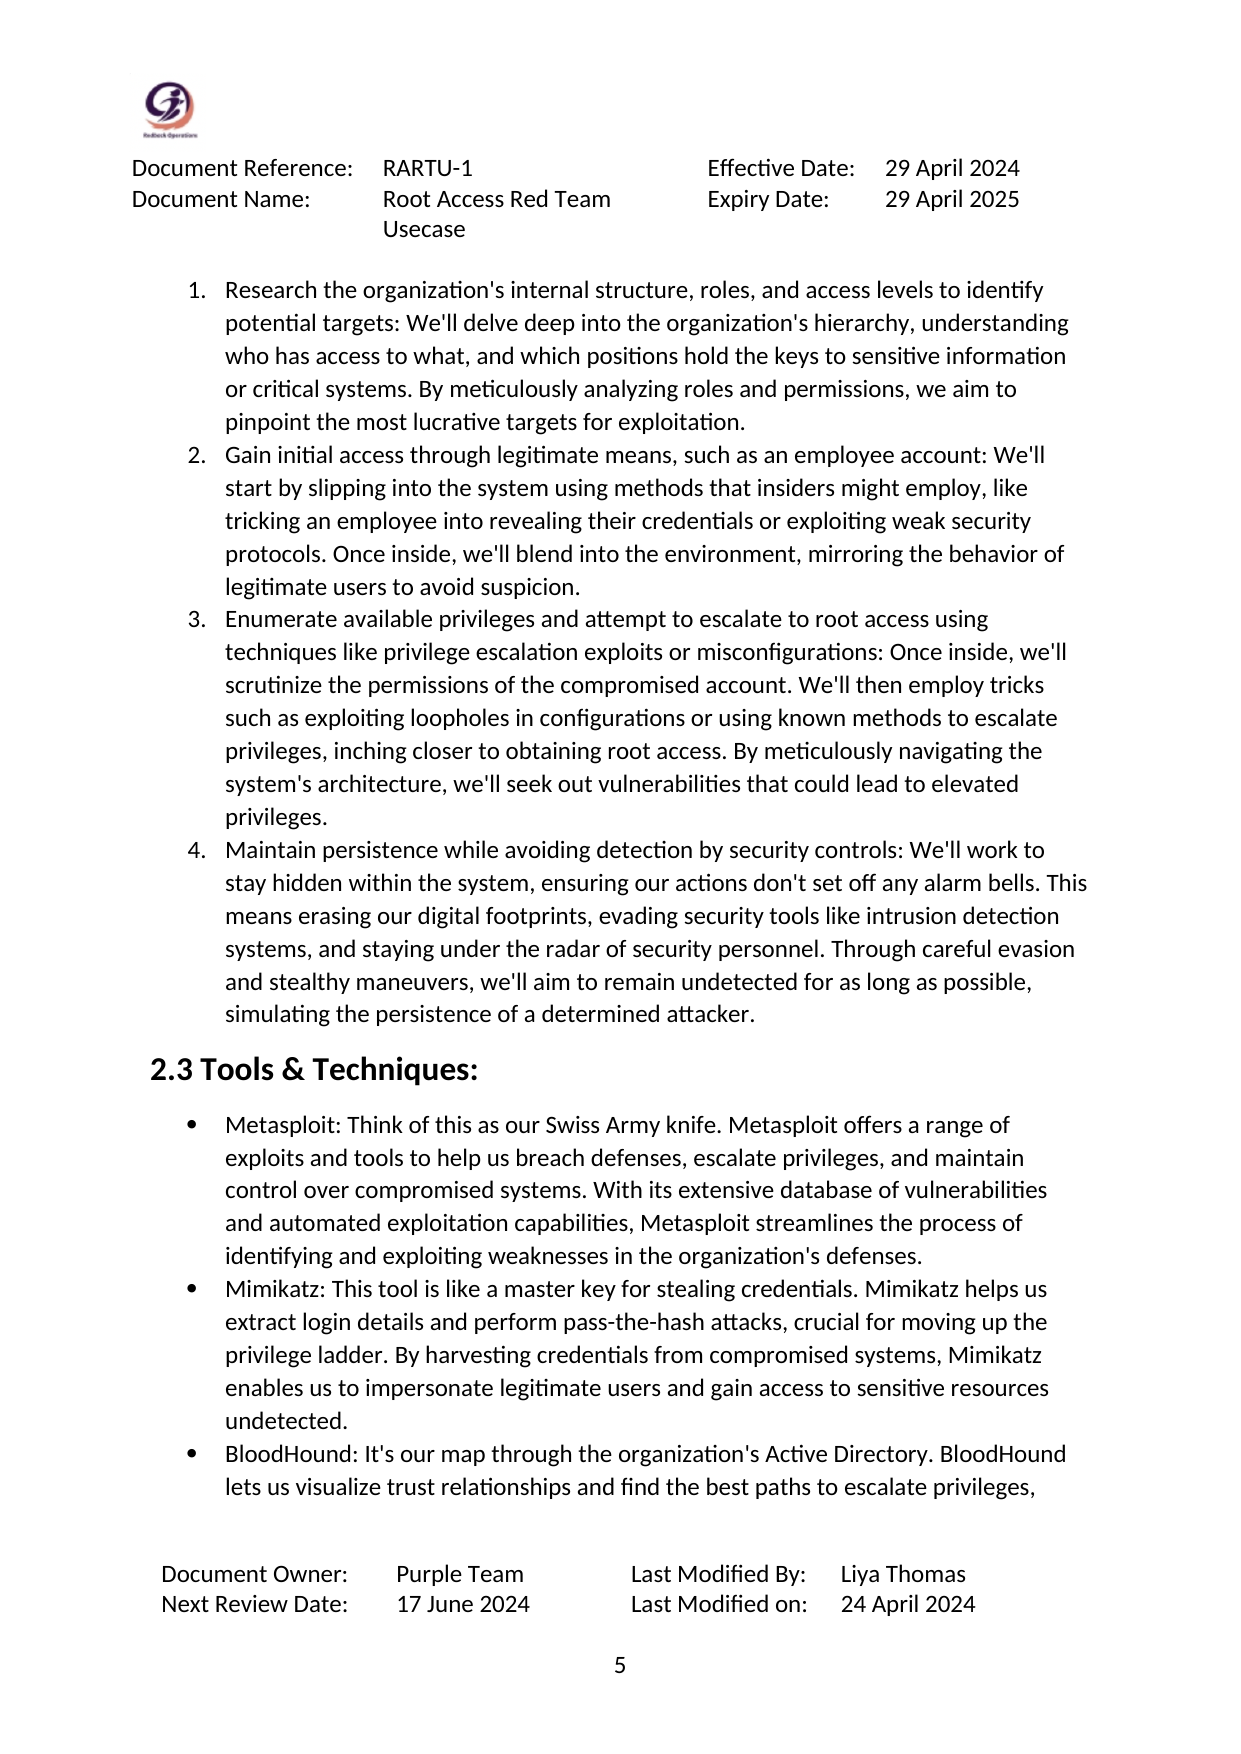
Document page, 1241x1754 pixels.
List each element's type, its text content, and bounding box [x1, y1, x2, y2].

picture [129, 73, 206, 151]
list Metasploit: Think of this as our Swiss Army knife. Metasploit offers a range of exploits and tools to help us breach defenses, escalate privileges, and maintain control over compromised systems. With its extensive database of vulnerabilities and automated exploitation capabilities, Metasploit streamlines the process of identifying and exploiting weaknesses in the organization's defenses. [187, 1109, 1090, 1271]
list Enumerate available privileges and attempt to escalate to root access using techniques like privilege escalation exploits or misconfigurations: Once inside, we'll scrutinize the permissions of the compromised account. We'll then employ tricks such as exploiting loopholes in configurations or using known methods to escalate privileges, inching closer to obtaining root access. By meticulously navigating the system's architecture, we'll seek out vulnerabilities that could lead to elevated privileges. [187, 603, 1090, 832]
list Research the organization's internal structure, roles, and access levels to identify potential targets: We'll delve deep into the organization's hierarchy, understanding who has access to what, and which positions hold the keys to sensitive information or critical systems. By meticulously analyzing roles and permissions, we aim to pinpoint the most lucrative targets for exploitation. [187, 274, 1090, 437]
list Maintain persistence while avoiding detection by security controls: We'll work to stay hidden within the system, ensuring our actions don't set off any alarm bells. This means erasing our digital footprints, evading security tools like intrusion detection systems, and staying under the radar of security personnel. Through careful evasion and stealthy maneuvers, we'll aim to remain undetected for as long as possible, simulating the persistence of a determined attacker. [187, 834, 1090, 1029]
subtitle 2.3 Tools & Techniques: [150, 1048, 1090, 1089]
list Mimikatz: This tool is like a master key for stealing credentials. Mimikatz helps us extract login details and perform pass-the-hash attacks, crucial for moving up the privilege ladder. By harvesting credentials from compromised systems, Mimikatz enables us to impersonate legitimate users and gain access to sensitive resources undetected. [187, 1273, 1090, 1436]
list Gain initial access through legitimate means, such as an employee account: We'll start by slipping into the system using methods that insiders might employ, like tricking an employee into revealing their credentials or exploiting weak security protocols. Once inside, we'll blend into the environment, mirroring the behavior of legitimate users to avoid suspicion. [187, 439, 1090, 601]
